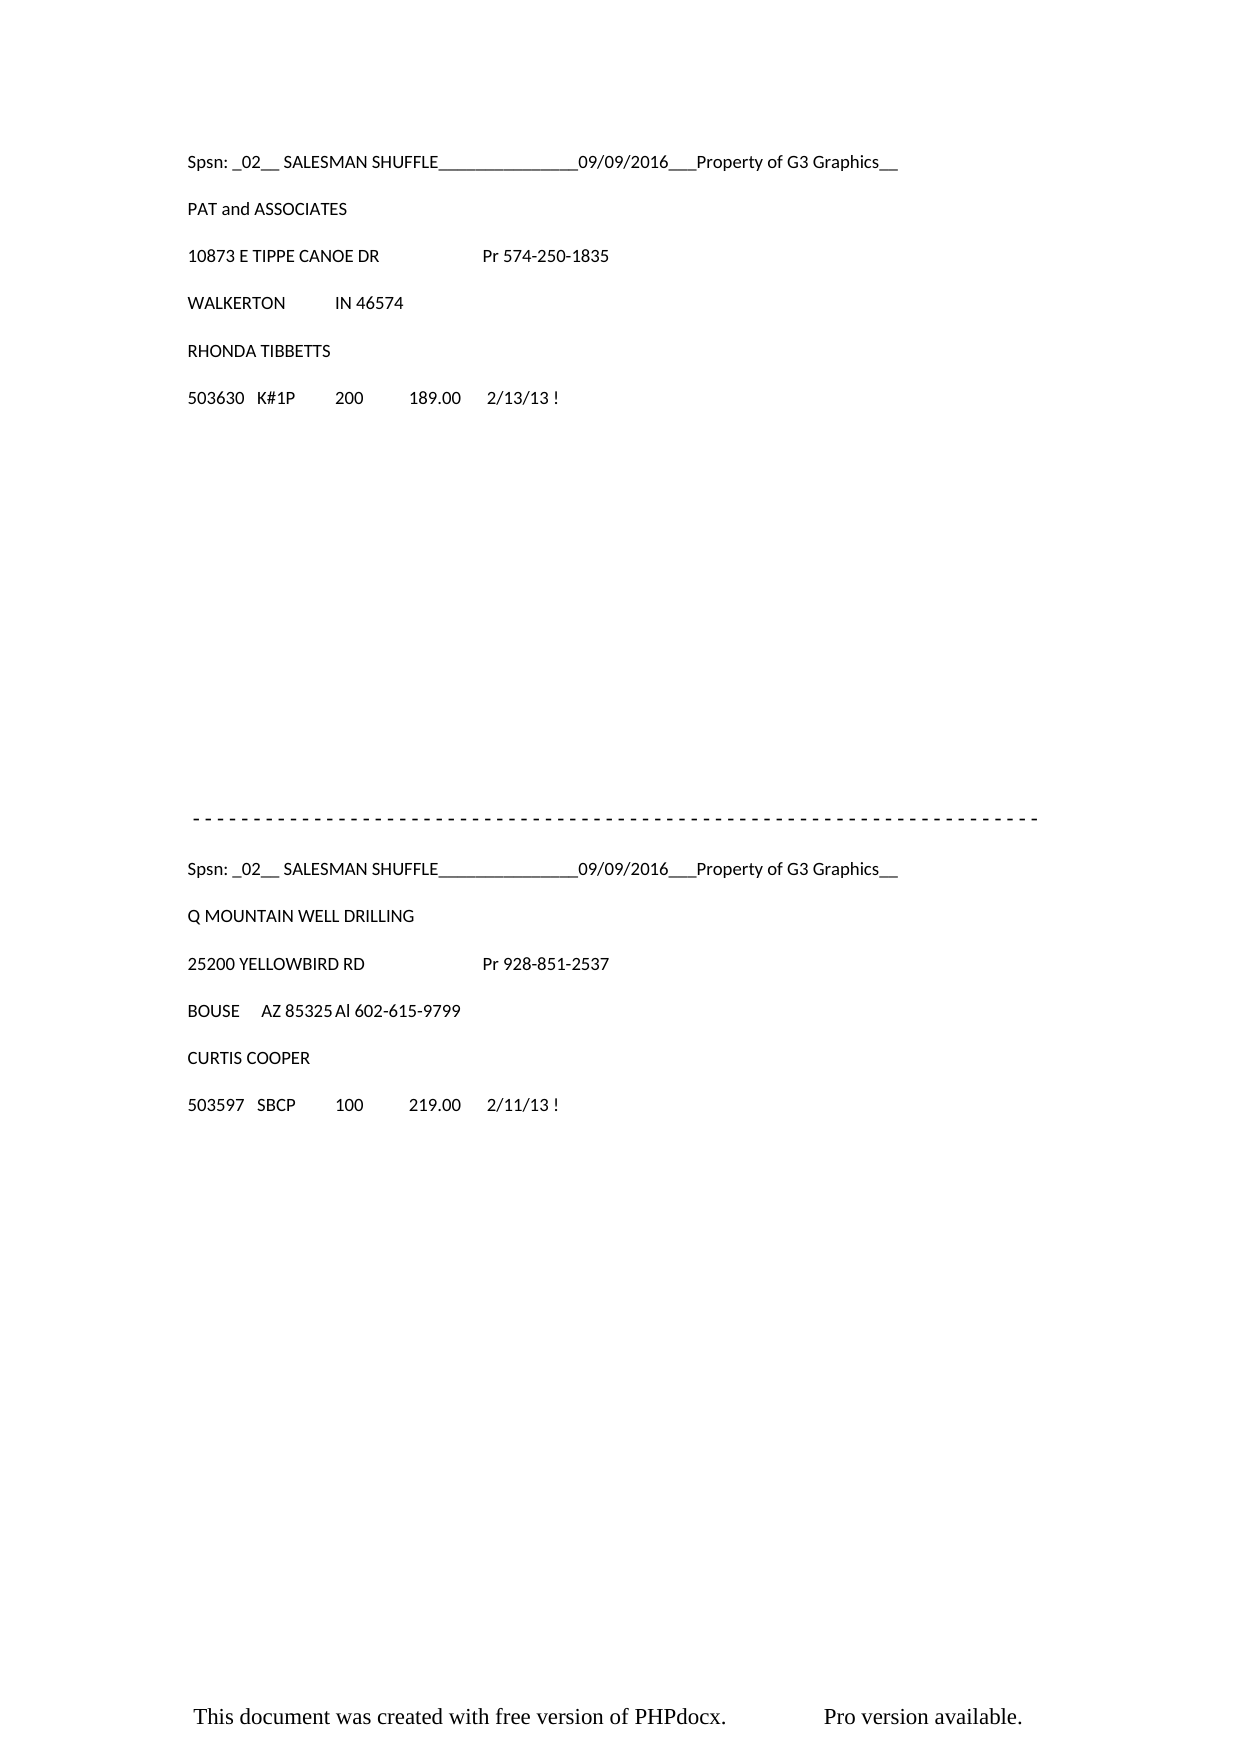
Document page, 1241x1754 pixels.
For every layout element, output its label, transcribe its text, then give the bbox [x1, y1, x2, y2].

text 503630 K#1P 200 189.00 2/13/13 ! [187, 386, 1053, 409]
text Q MOUNTAIN WELL DRILLING [187, 904, 1053, 927]
text 503597 SBCP 100 219.00 2/11/13 ! [187, 1093, 1053, 1116]
text Spsn: _02__ SALESMAN SHUFFLE_______________09/09/2016___Property of G3 Graphics__ [187, 857, 1053, 880]
text Spsn: _02__ SALESMAN SHUFFLE_______________09/09/2016___Property of G3 Graphics__ [187, 150, 1053, 173]
text 10873 E TIPPE CANOE DR Pr 574-250-1835 [187, 244, 1053, 267]
text RHONDA TIBBETTS [187, 339, 1053, 362]
text PAT and ASSOCIATES [187, 197, 1053, 220]
text - - - - - - - - - - - - - - - - - - - - - - - - - - - - - - - - - - - - - - - - - - - - - - - - - - - - - - - - - - - - - - - - - - - - - - [187, 804, 1053, 832]
text CURTIS COOPER [187, 1046, 1053, 1069]
text 25200 YELLOWBIRD RD Pr 928-851-2537 [187, 952, 1053, 974]
text BOUSE AZ 85325 Al 602-615-9799 [187, 999, 1053, 1022]
text WALKERTON IN 46574 [187, 292, 1053, 314]
